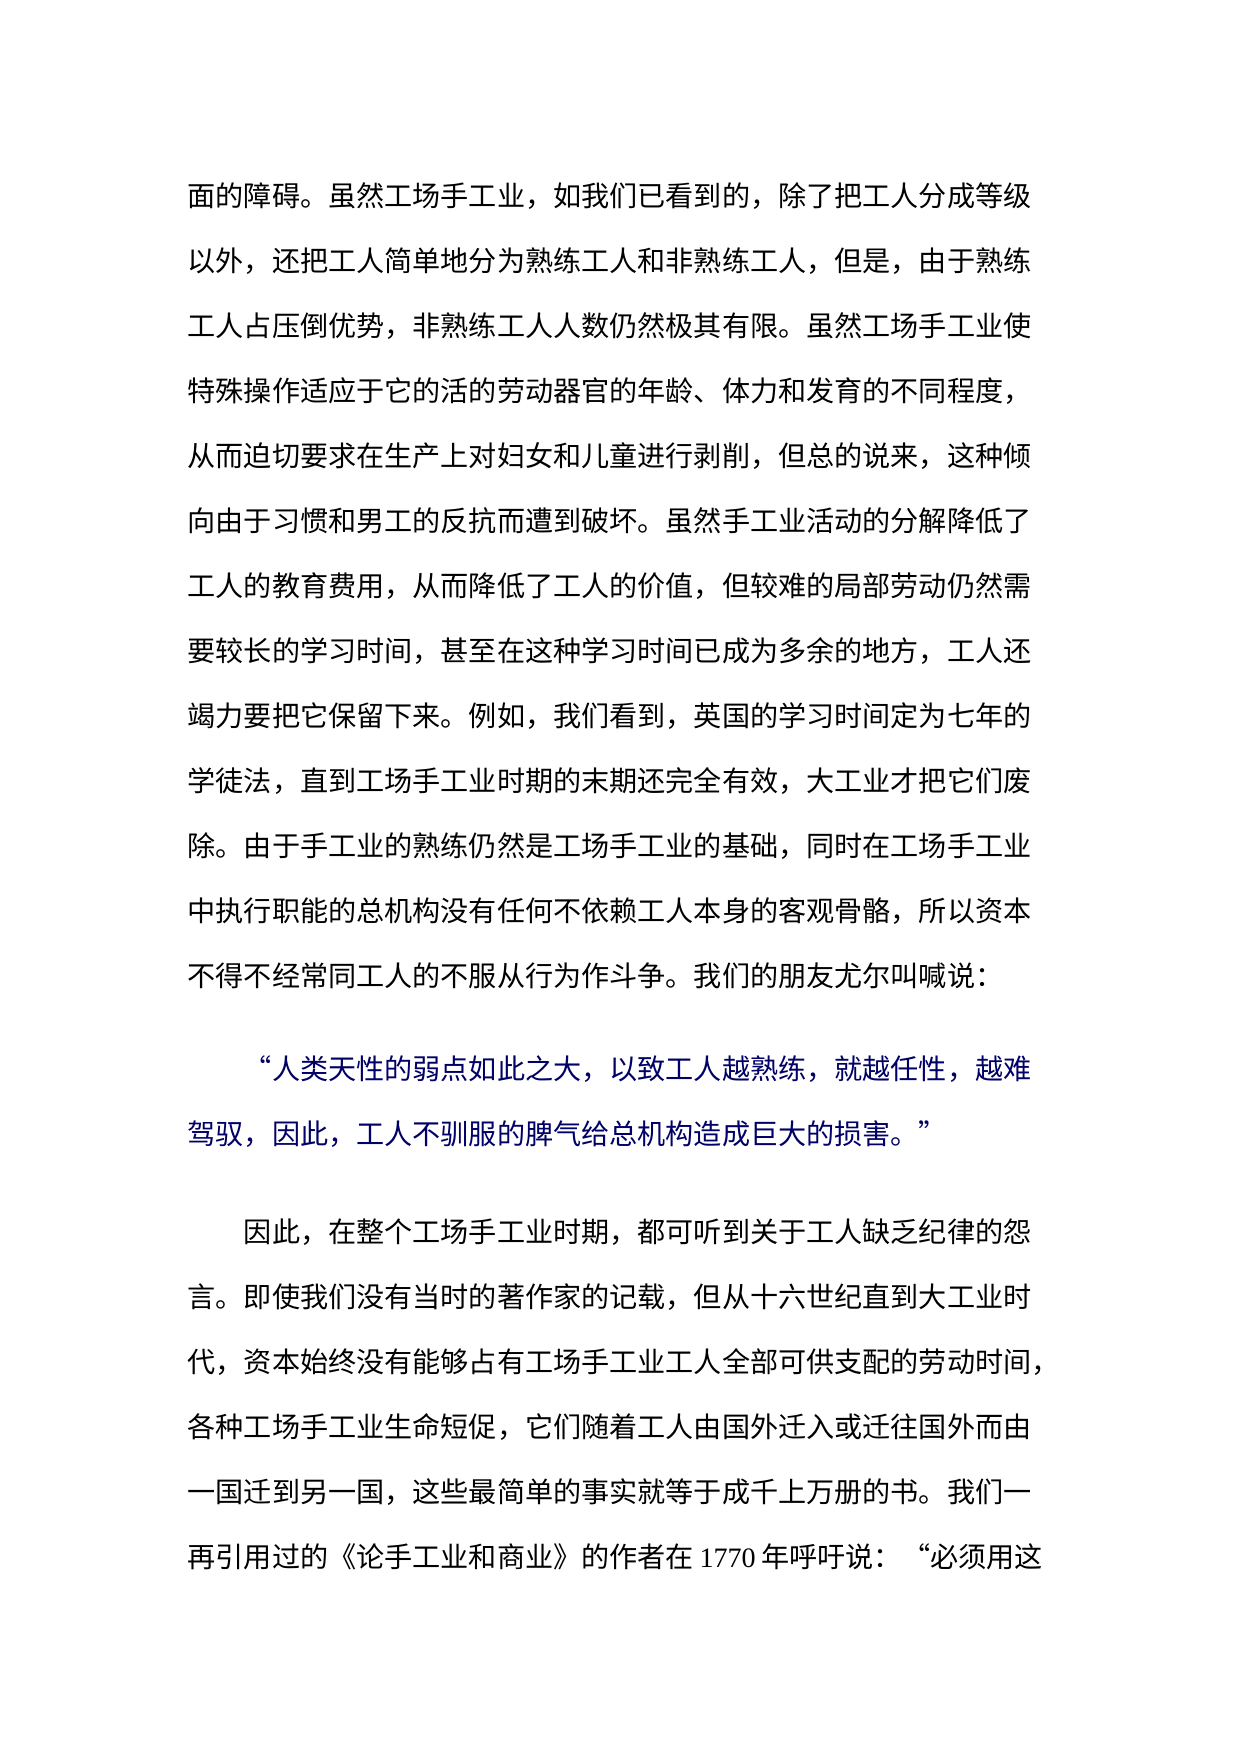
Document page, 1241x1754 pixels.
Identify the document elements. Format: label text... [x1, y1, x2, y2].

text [187, 162, 1053, 1007]
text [187, 1165, 1053, 1588]
text “人类天性的弱点如此之大，以致工人越熟练，就越任性，越难驾驭，因此，工人不驯服的脾气给总机构造成巨大的损害。” [187, 1035, 1053, 1165]
